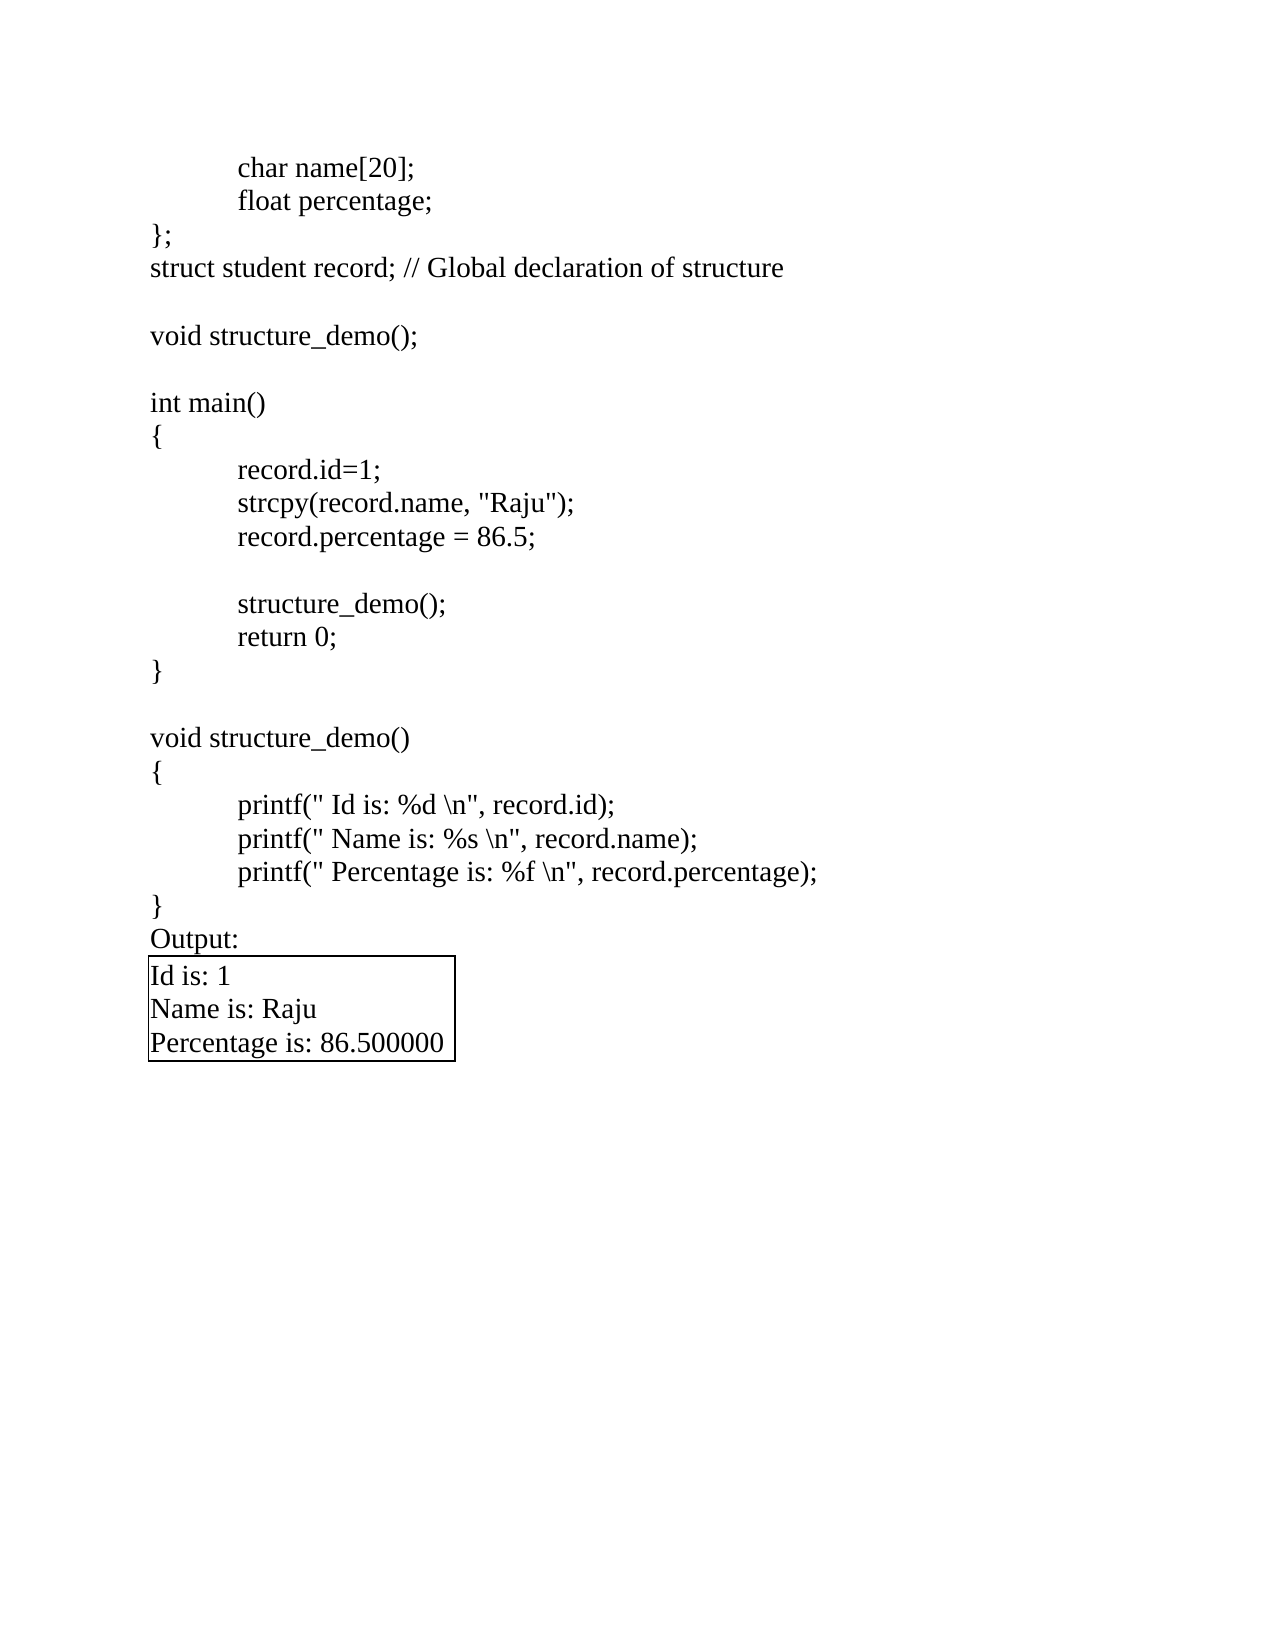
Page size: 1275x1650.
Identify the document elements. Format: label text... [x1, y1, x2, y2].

table_header Id is: 1 Name is: Raju Percentage is: 86.500000 [149, 957, 454, 1060]
text char name[20]; [150, 150, 1125, 183]
text { [150, 754, 1125, 787]
text void structure_demo() [150, 720, 1125, 754]
text record.id=1; [150, 452, 1125, 485]
text }; [150, 217, 1125, 251]
text } [150, 653, 1125, 687]
text strcpy(record.name, "Raju"); [150, 485, 1125, 519]
text { [150, 418, 1125, 452]
text record.percentage = 86.5; [150, 519, 1125, 552]
text } [150, 888, 1125, 921]
text Output: [150, 921, 1125, 955]
text struct student record; // Global declaration of structure [150, 251, 1125, 284]
text structure_demo(); [150, 586, 1125, 619]
text float percentage; [150, 183, 1125, 217]
text void structure_demo(); [150, 318, 1125, 351]
text printf(" Percentage is: %f \n", record.percentage); [150, 854, 1125, 888]
text int main() [150, 385, 1125, 418]
text return 0; [150, 619, 1125, 653]
text printf(" Name is: %s \n", record.name); [150, 821, 1125, 854]
text printf(" Id is: %d \n", record.id); [150, 787, 1125, 821]
